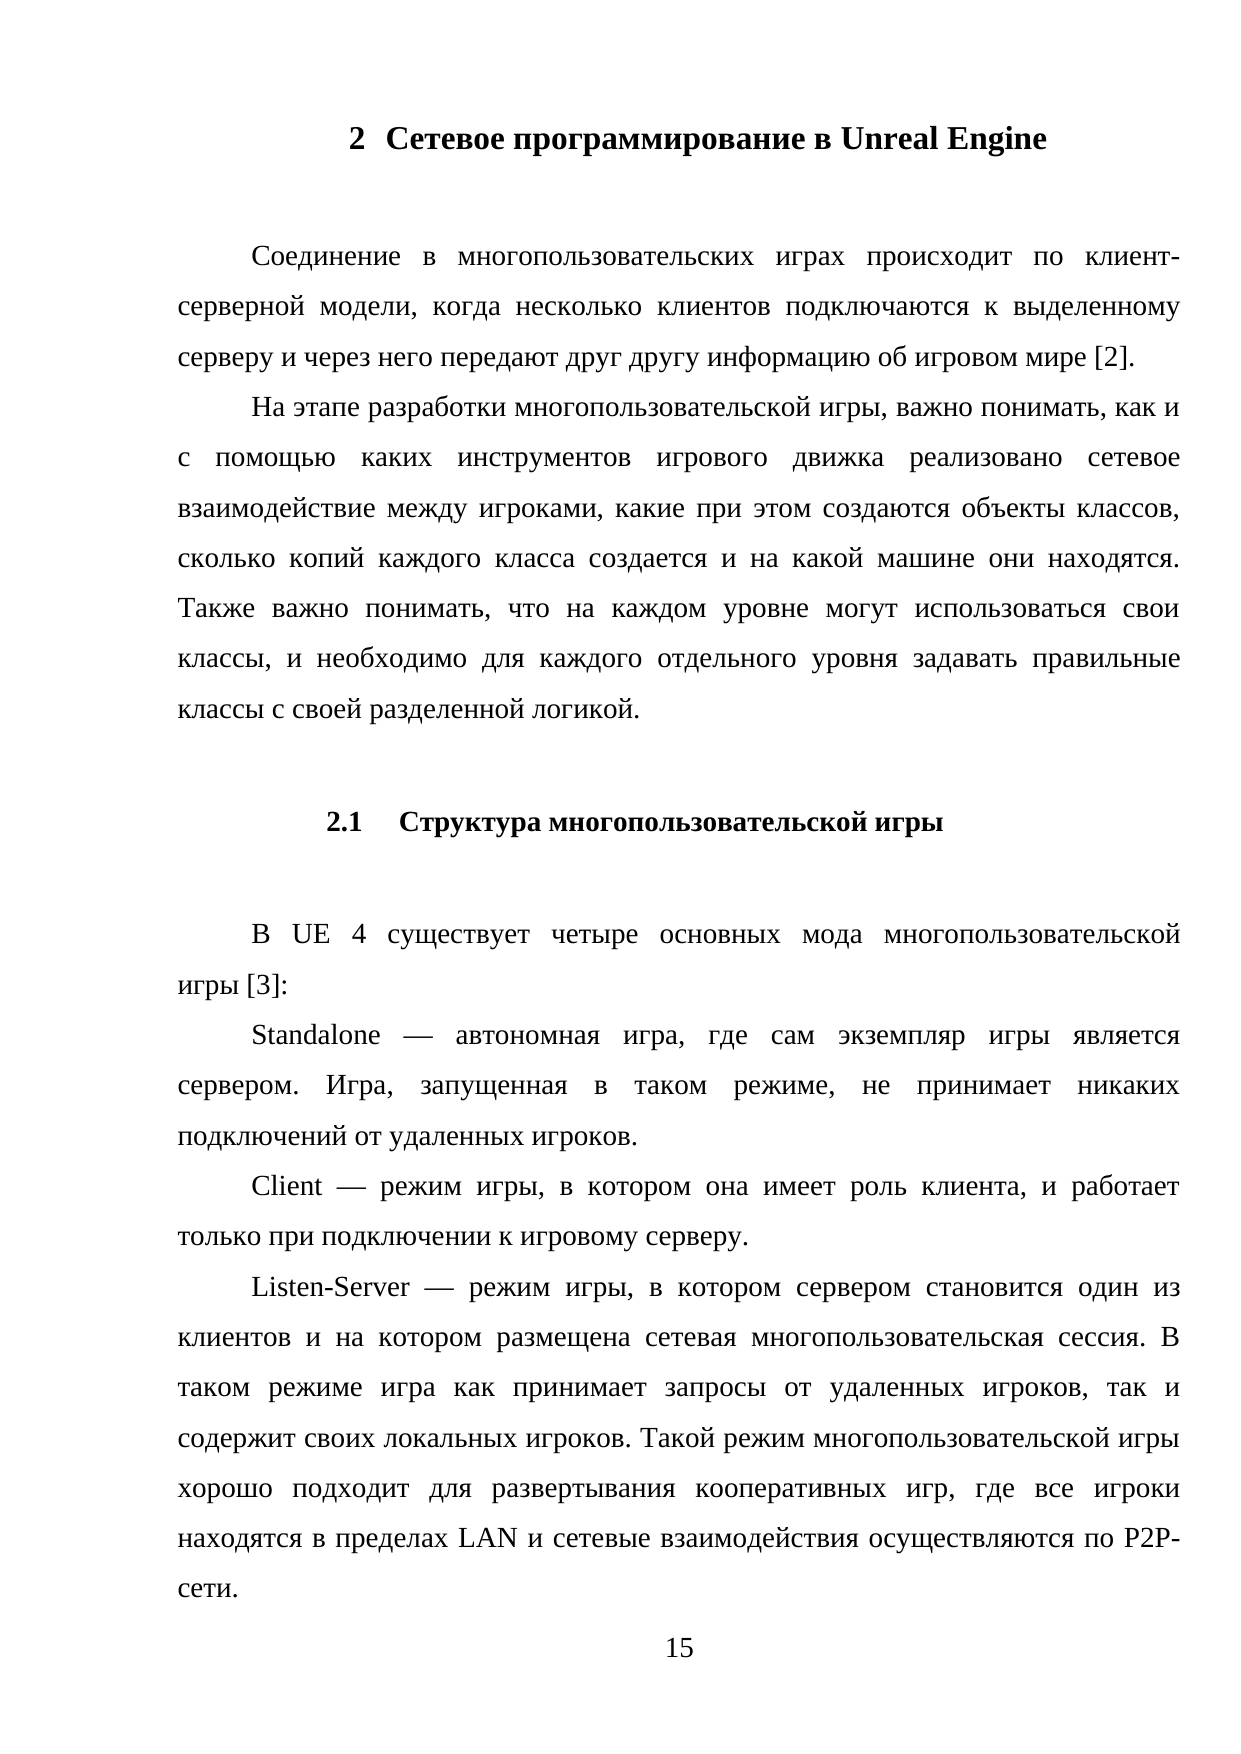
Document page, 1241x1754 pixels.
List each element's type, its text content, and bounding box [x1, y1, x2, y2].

text Client — режим игры, в котором она имеет роль клиента, и работает только при подключении к игровому серверу. [177, 1168, 1181, 1252]
text Listen-Server — режим игры, в котором сервером становится один из клиентов и на котором размещена сетевая многопользовательская сессия. В таком режиме игра как принимает запросы от удаленных игроков, так и содержит своих локальных игроков. Такой режим многопользовательской игры хорошо подходит для развертывания кооперативных игр, где все игроки находятся в пределах LAN и сетевые взаимодействия осуществляются по P2P-сети. [177, 1269, 1181, 1604]
subtitle Сетевое программирование в Unreal Engine [214, 118, 1181, 156]
text На этапе разработки многопользовательской игры, важно понимать, как и с помощью каких инструментов игрового движка реализовано сетевое взаимодействие между игроками, какие при этом создаются объекты классов, сколько копий каждого класса создается и на какой машине они находятся. Также важно понимать, что на каждом уровне могут использоваться свои классы, и необходимо для каждого отдельного уровня задавать правильные классы с своей разделенной логикой. [177, 389, 1181, 724]
text В UE 4 существует четыре основных мода многопользовательской игры [3]: [177, 917, 1181, 1000]
subtitle Структура многопользовательской игры [252, 804, 1181, 837]
text Соединение в многопользовательских играх происходит по клиент-серверной модели, когда несколько клиентов подключаются к выделенному серверу и через него передают друг другу информацию об игровом мире [2]. [177, 238, 1181, 372]
text Standalone — автономная игра, где сам экземпляр игры является сервером. Игра, запущенная в таком режиме, не принимает никаких подключений от удаленных игроков. [177, 1017, 1181, 1151]
